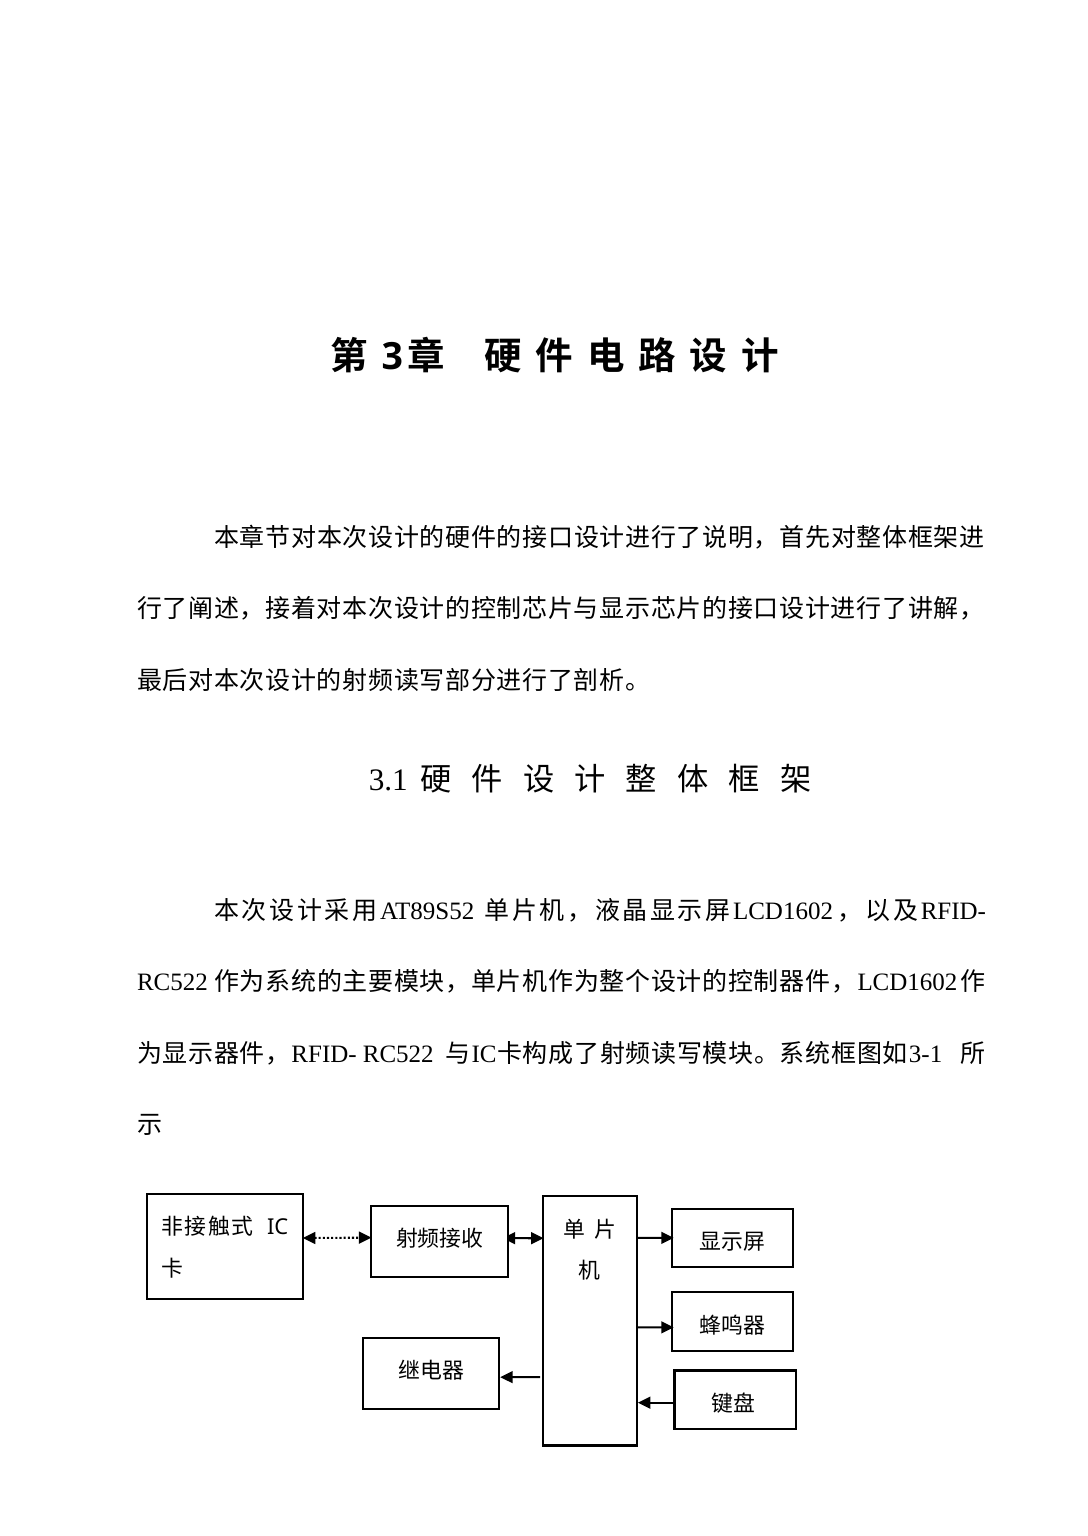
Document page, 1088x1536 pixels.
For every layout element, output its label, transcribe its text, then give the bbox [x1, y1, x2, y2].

text 本章节对本次设计的硬件的接口设计进行了说明，首先对整体框架进行了阐述，接着对本次设计的控制芯片与显示芯片的接口设计进行了讲解，最后对本次设计的射频读写部分进行了剖析。 [137, 500, 986, 714]
text 本次设计采用AT89S52单片机，液晶显示屏LCD1602，以及RFID-RC522作为系统的主要模块，单片机作为整个设计的控制器件，LCD1602作为显示器件，RFID- RC522与IC卡构成了射频读写模块。系统框图如3-1所示 [137, 873, 986, 1158]
subtitle 第3章 硬件电路设计 [137, 317, 986, 388]
subtitle 3.1 硬件设计整体框架 [137, 741, 986, 813]
